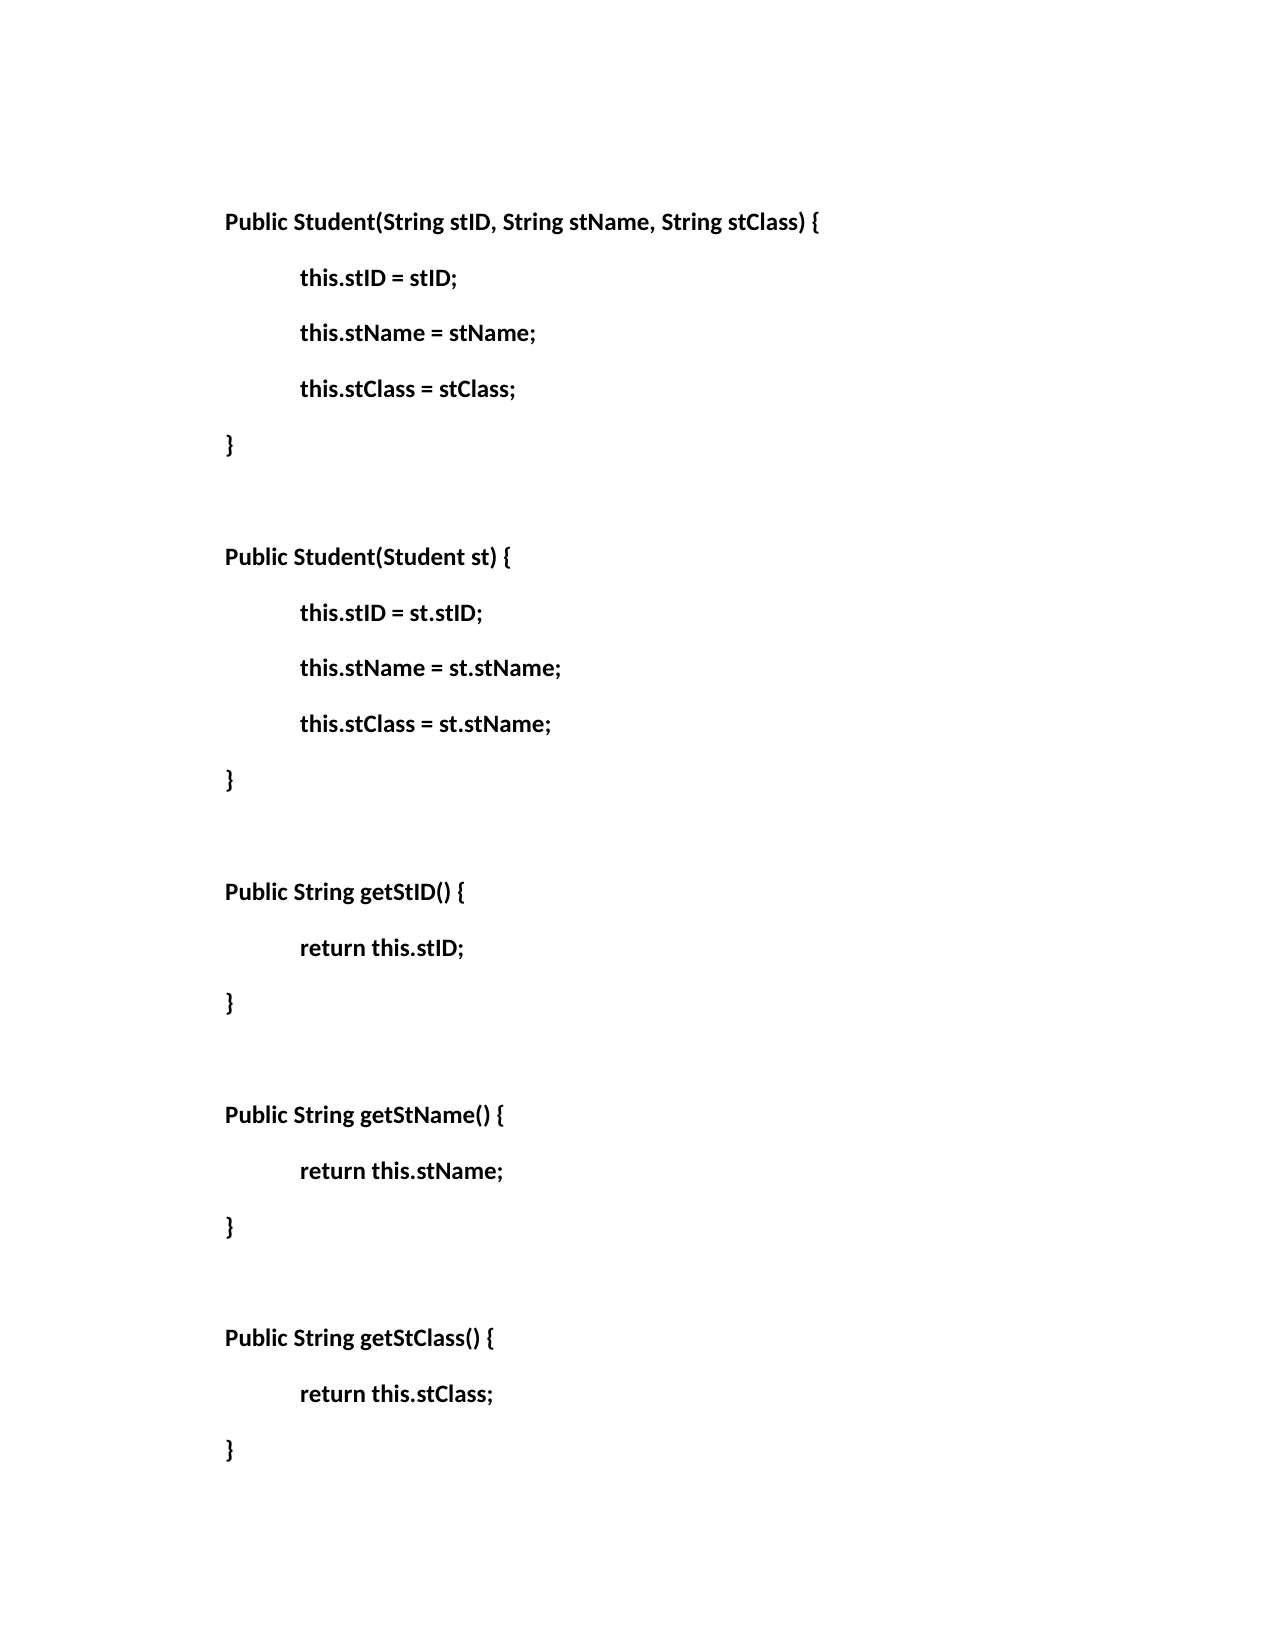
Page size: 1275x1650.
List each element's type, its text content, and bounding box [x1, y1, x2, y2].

text } [150, 1434, 1125, 1465]
text return this.stName; [150, 1155, 1125, 1186]
text this.stName = stName; [150, 317, 1125, 348]
text Public String getStName() { [150, 1099, 1125, 1130]
text this.stName = st.stName; [150, 652, 1125, 683]
text Public String getStID() { [150, 876, 1125, 906]
text Public String getStClass() { [150, 1322, 1125, 1353]
text this.stClass = st.stName; [150, 708, 1125, 739]
text return this.stID; [150, 932, 1125, 962]
text this.stID = stID; [150, 262, 1125, 292]
text Public Student(String stID, String stName, String stClass) { [150, 206, 1125, 236]
text } [150, 987, 1125, 1018]
text } [150, 764, 1125, 795]
text } [150, 429, 1125, 460]
text } [150, 1211, 1125, 1241]
text Public Student(Student st) { [150, 541, 1125, 571]
text this.stClass = stClass; [150, 373, 1125, 404]
text this.stID = st.stID; [150, 597, 1125, 627]
text return this.stClass; [150, 1378, 1125, 1409]
